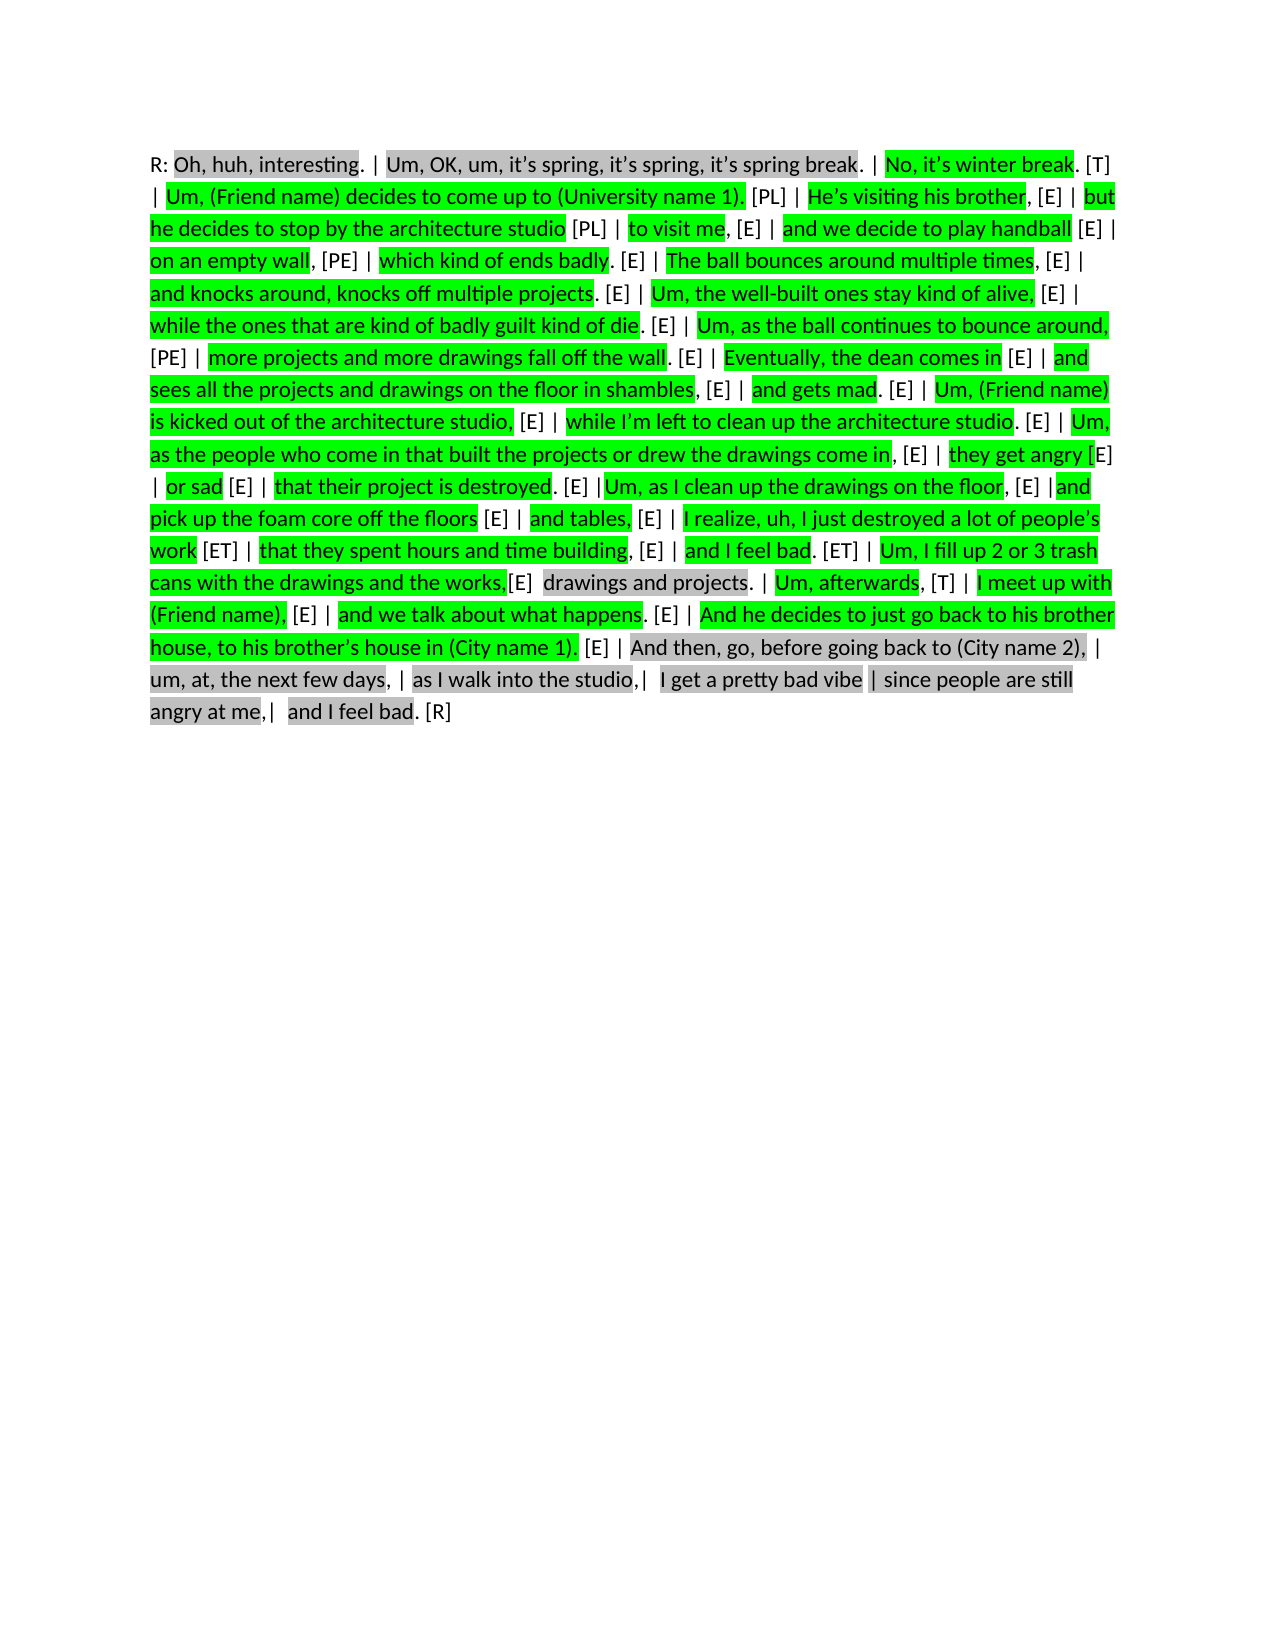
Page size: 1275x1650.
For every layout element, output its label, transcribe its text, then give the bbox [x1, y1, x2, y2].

text R: Oh, huh, interesting. | Um, OK, um, it’s spring, it’s spring, it’s spring break. | No, it’s winter break. [T] | Um, (Friend name) decides to come up to (University name 1). [PL] | He’s visiting his brother, [E] | but he decides to stop by the architecture studio [PL] | to visit me, [E] | and we decide to play handball [E] | on an empty wall, [PE] | which kind of ends badly. [E] | The ball bounces around multiple times, [E] | and knocks around, knocks off multiple projects. [E] | Um, the well-built ones stay kind of alive, [E] | while the ones that are kind of badly guilt kind of die. [E] | Um, as the ball continues to bounce around, [PE] | more projects and more drawings fall off the wall. [E] | Eventually, the dean comes in [E] | and sees all the projects and drawings on the floor in shambles, [E] | and gets mad. [E] | Um, (Friend name) is kicked out of the architecture studio, [E] | while I’m left to clean up the architecture studio. [E] | Um, as the people who come in that built the projects or drew the drawings come in, [E] | they get angry [E] | or sad [E] | that their project is destroyed. [E] |Um, as I clean up the drawings on the floor, [E] |and pick up the foam core off the floors [E] | and tables, [E] | I realize, uh, I just destroyed a lot of people’s work [ET] | that they spent hours and time building, [E] | and I feel bad. [ET] | Um, I fill up 2 or 3 trash cans with the drawings and the works,[E] drawings and projects. | Um, afterwards, [T] | I meet up with (Friend name), [E] | and we talk about what happens. [E] | And he decides to just go back to his brother house, to his brother’s house in (City name 1). [E] | And then, go, before going back to (City name 2), | um, at, the next few days, | as I walk into the studio,| I get a pretty bad vibe | since people are still angry at me,| and I feel bad. [R] [150, 150, 1125, 725]
